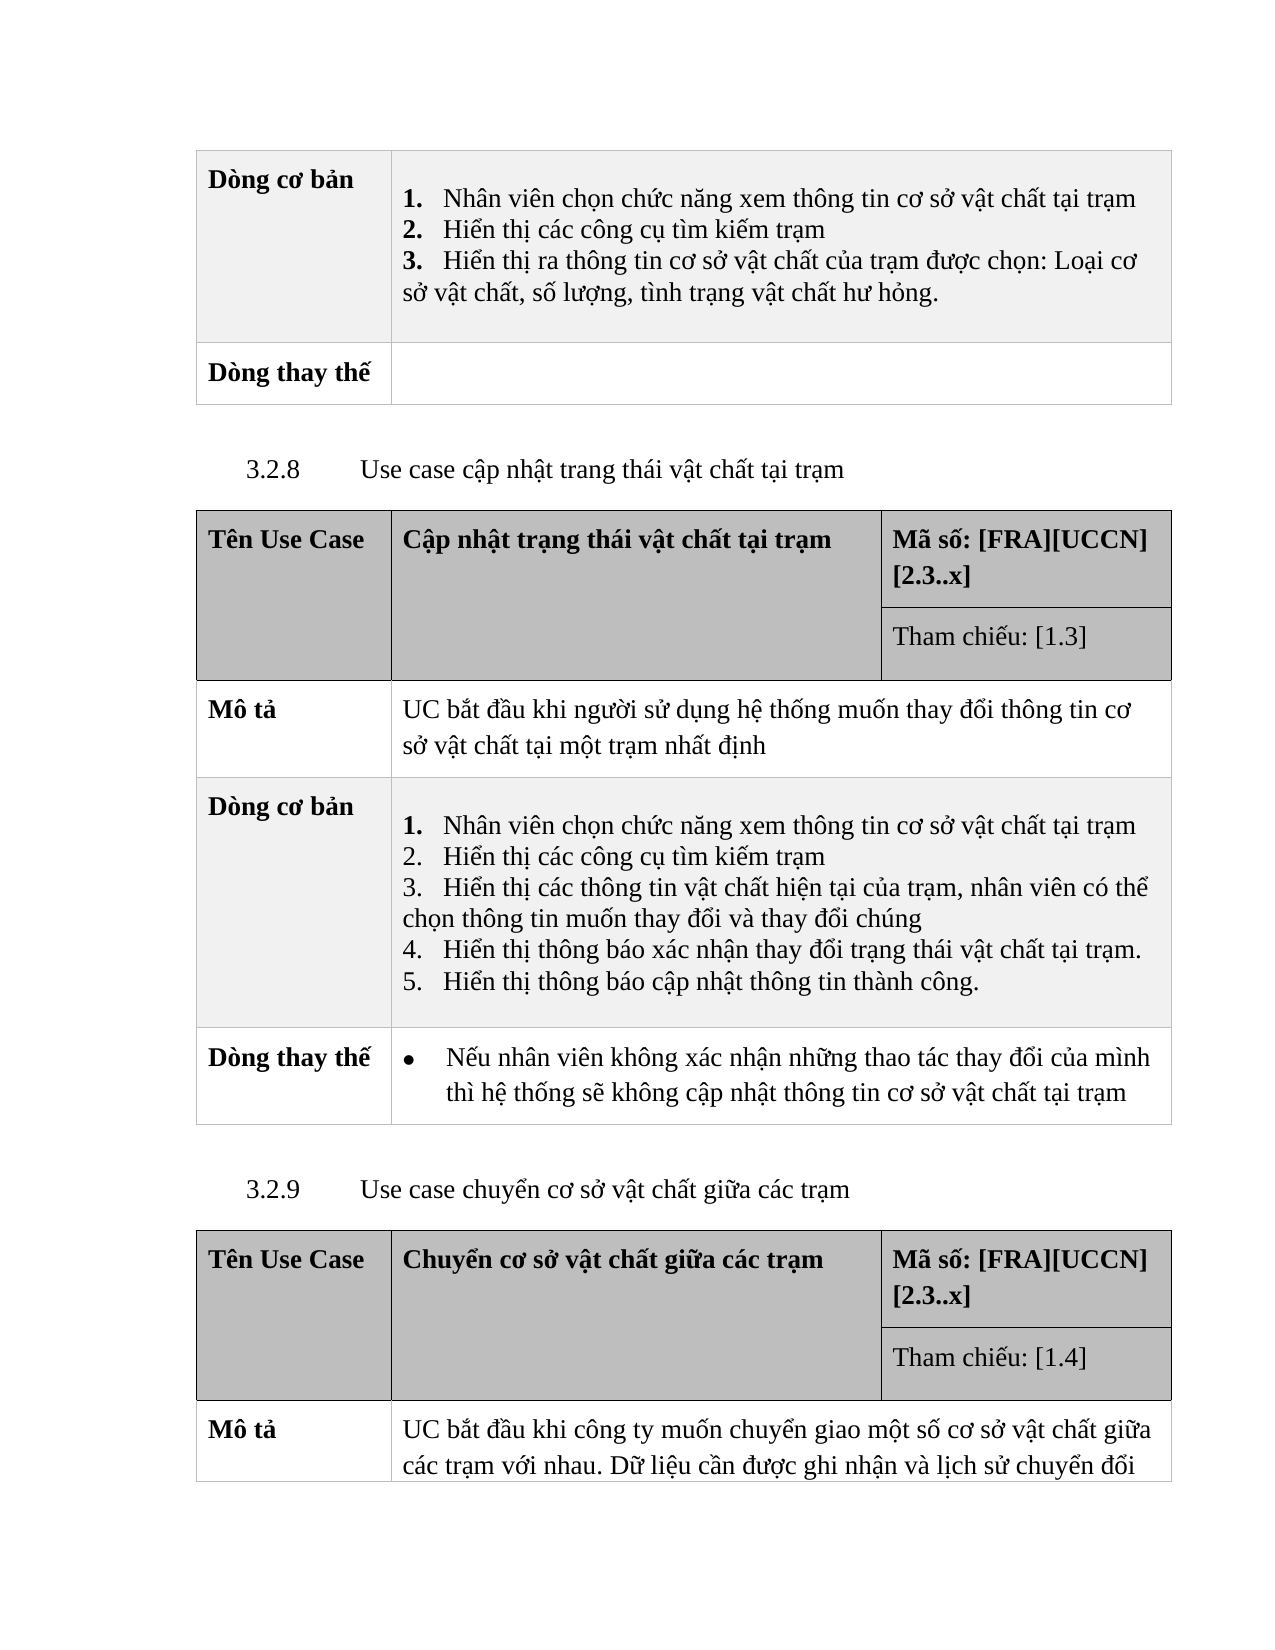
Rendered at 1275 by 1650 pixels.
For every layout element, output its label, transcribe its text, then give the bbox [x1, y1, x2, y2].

table_header Tên Use Case [197, 511, 391, 680]
table_cell Mô tả [197, 681, 391, 777]
table_header Chuyển cơ sở vật chất giữa các trạm [392, 1231, 881, 1400]
table_cell [392, 343, 1171, 404]
table_cell Nhân viên chọn chức năng xem thông tin cơ sở vật chất tại trạm Hiển thị các công cụ tìm kiếm trạm Hiển thị các thông tin vật chất hiện tại của trạm, nhân viên có thể chọn thông tin muốn thay đổi và thay đổi chúng Hiển thị thông báo xác nhận thay đổi trạng thái vật chất tại trạm. Hiển thị thông báo cập nhật thông tin thành công. [392, 778, 1171, 1027]
list Use case chuyển cơ sở vật chất giữa các trạm [300, 1173, 1125, 1205]
table_cell Tham chiếu: [1.4] [882, 1328, 1171, 1400]
table_cell Dòng cơ bản [197, 778, 391, 1027]
table_header Tên Use Case [197, 1231, 391, 1400]
table_cell Nhân viên chọn chức năng xem thông tin cơ sở vật chất tại trạm Hiển thị các công cụ tìm kiếm trạm Hiển thị ra thông tin cơ sở vật chất của trạm được chọn: Loại cơ sở vật chất, số lượng, tình trạng vật chất hư hỏng. [392, 151, 1171, 342]
list Use case cập nhật trang thái vật chất tại trạm [300, 453, 1125, 484]
table_cell Dòng thay thế [197, 1028, 391, 1124]
table_cell Dòng thay thế [197, 343, 391, 404]
table_cell Nếu nhân viên không xác nhận những thao tác thay đổi của mình thì hệ thống sẽ không cập nhật thông tin cơ sở vật chất tại trạm [392, 1028, 1171, 1124]
table_cell Tham chiếu: [1.3] [882, 608, 1171, 680]
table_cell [392, 1401, 1171, 1481]
table_header Cập nhật trạng thái vật chất tại trạm [392, 511, 881, 680]
table_cell UC bắt đầu khi người sử dụng hệ thống muốn thay đổi thông tin cơ sở vật chất tại một trạm nhất định [392, 681, 1171, 777]
table_cell Mô tả [197, 1401, 391, 1481]
table_header Mã số: [FRA][UCCN][2.3..x] [882, 1231, 1171, 1327]
table_cell Dòng cơ bản [197, 151, 391, 342]
table_header Mã số: [FRA][UCCN][2.3..x] [882, 511, 1171, 607]
